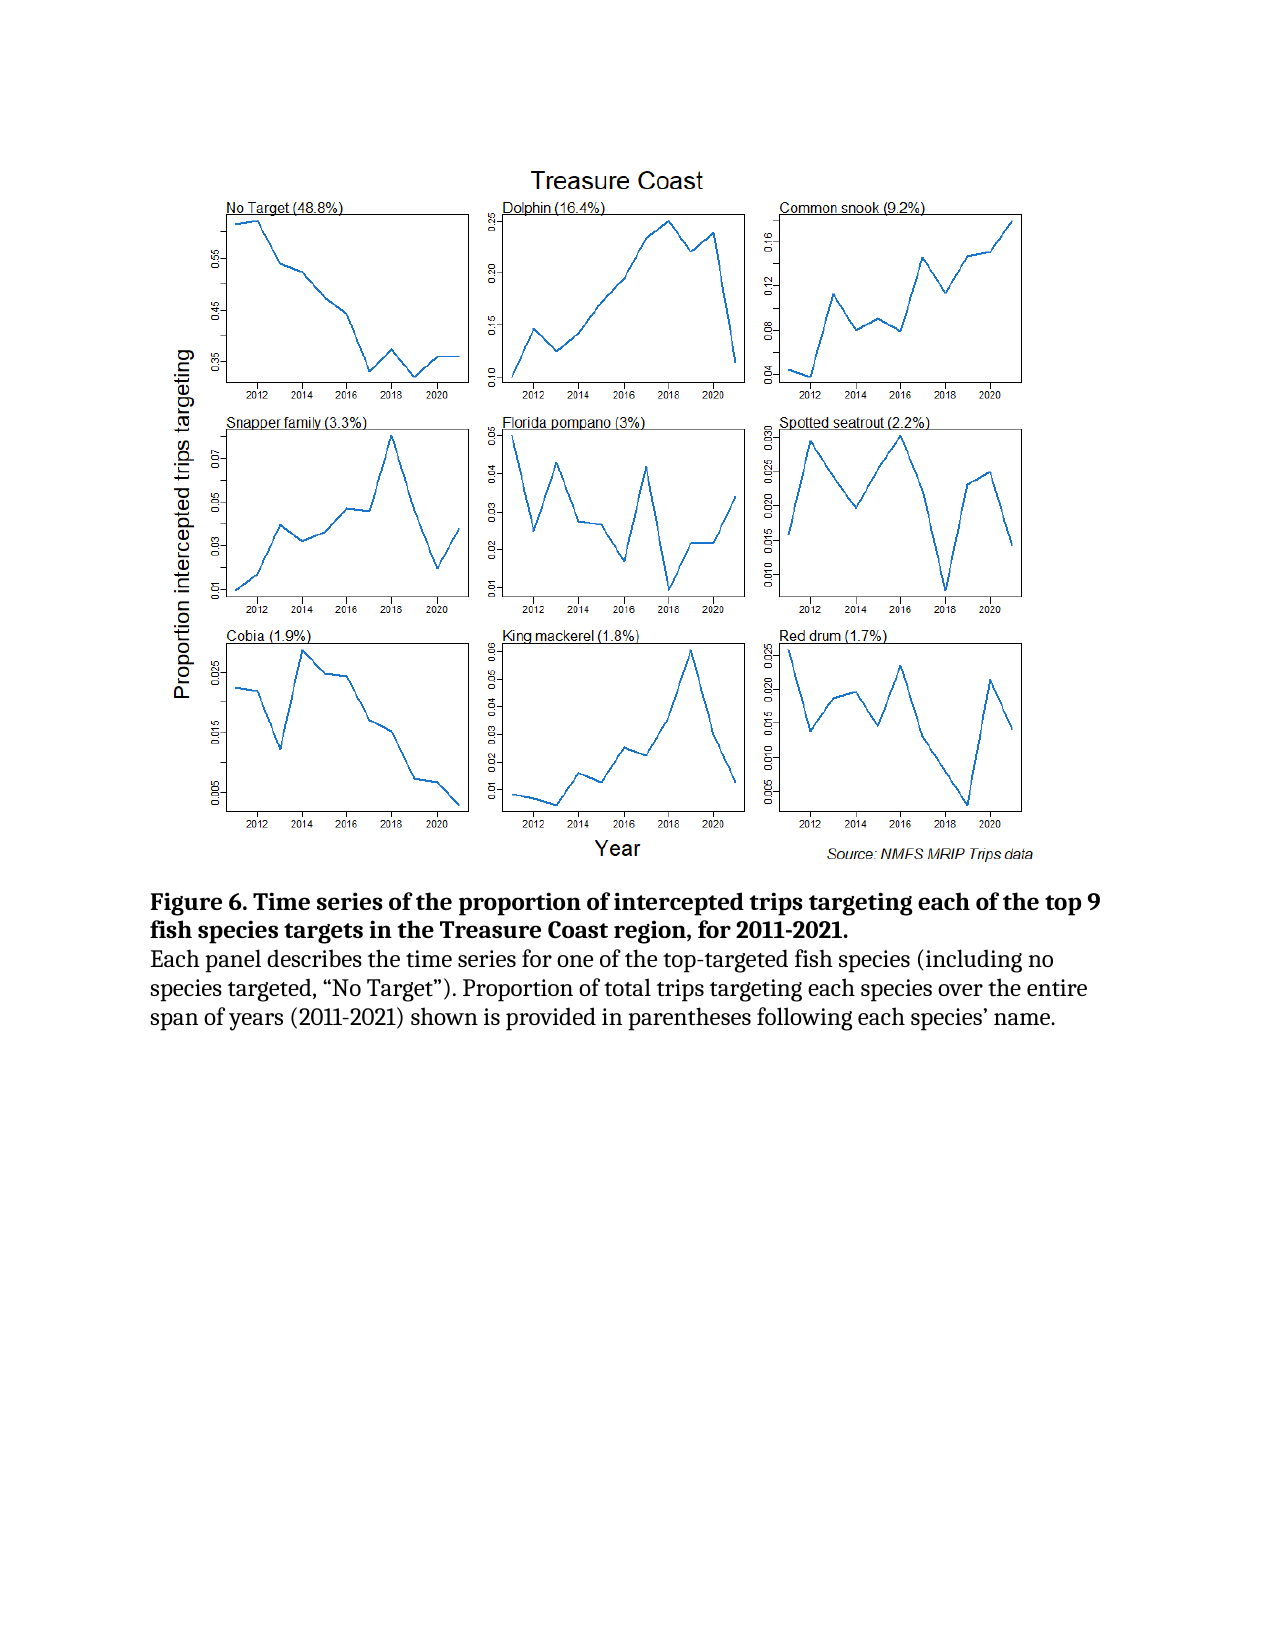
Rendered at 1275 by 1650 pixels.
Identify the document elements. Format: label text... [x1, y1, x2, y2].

text Figure 6. Time series of the proportion of intercepted trips targeting each of the top 9 fish species targets in the Treasure Coast region, for 2011-2021. Each panel describes the time series for one of the top-targeted fish species (including no species targeted, “No Target”). Proportion of total trips targeting each species over the entire span of years (2011-2021) shown is provided in parentheses following each species’ name. [150, 887, 1125, 1031]
picture [168, 168, 1044, 869]
